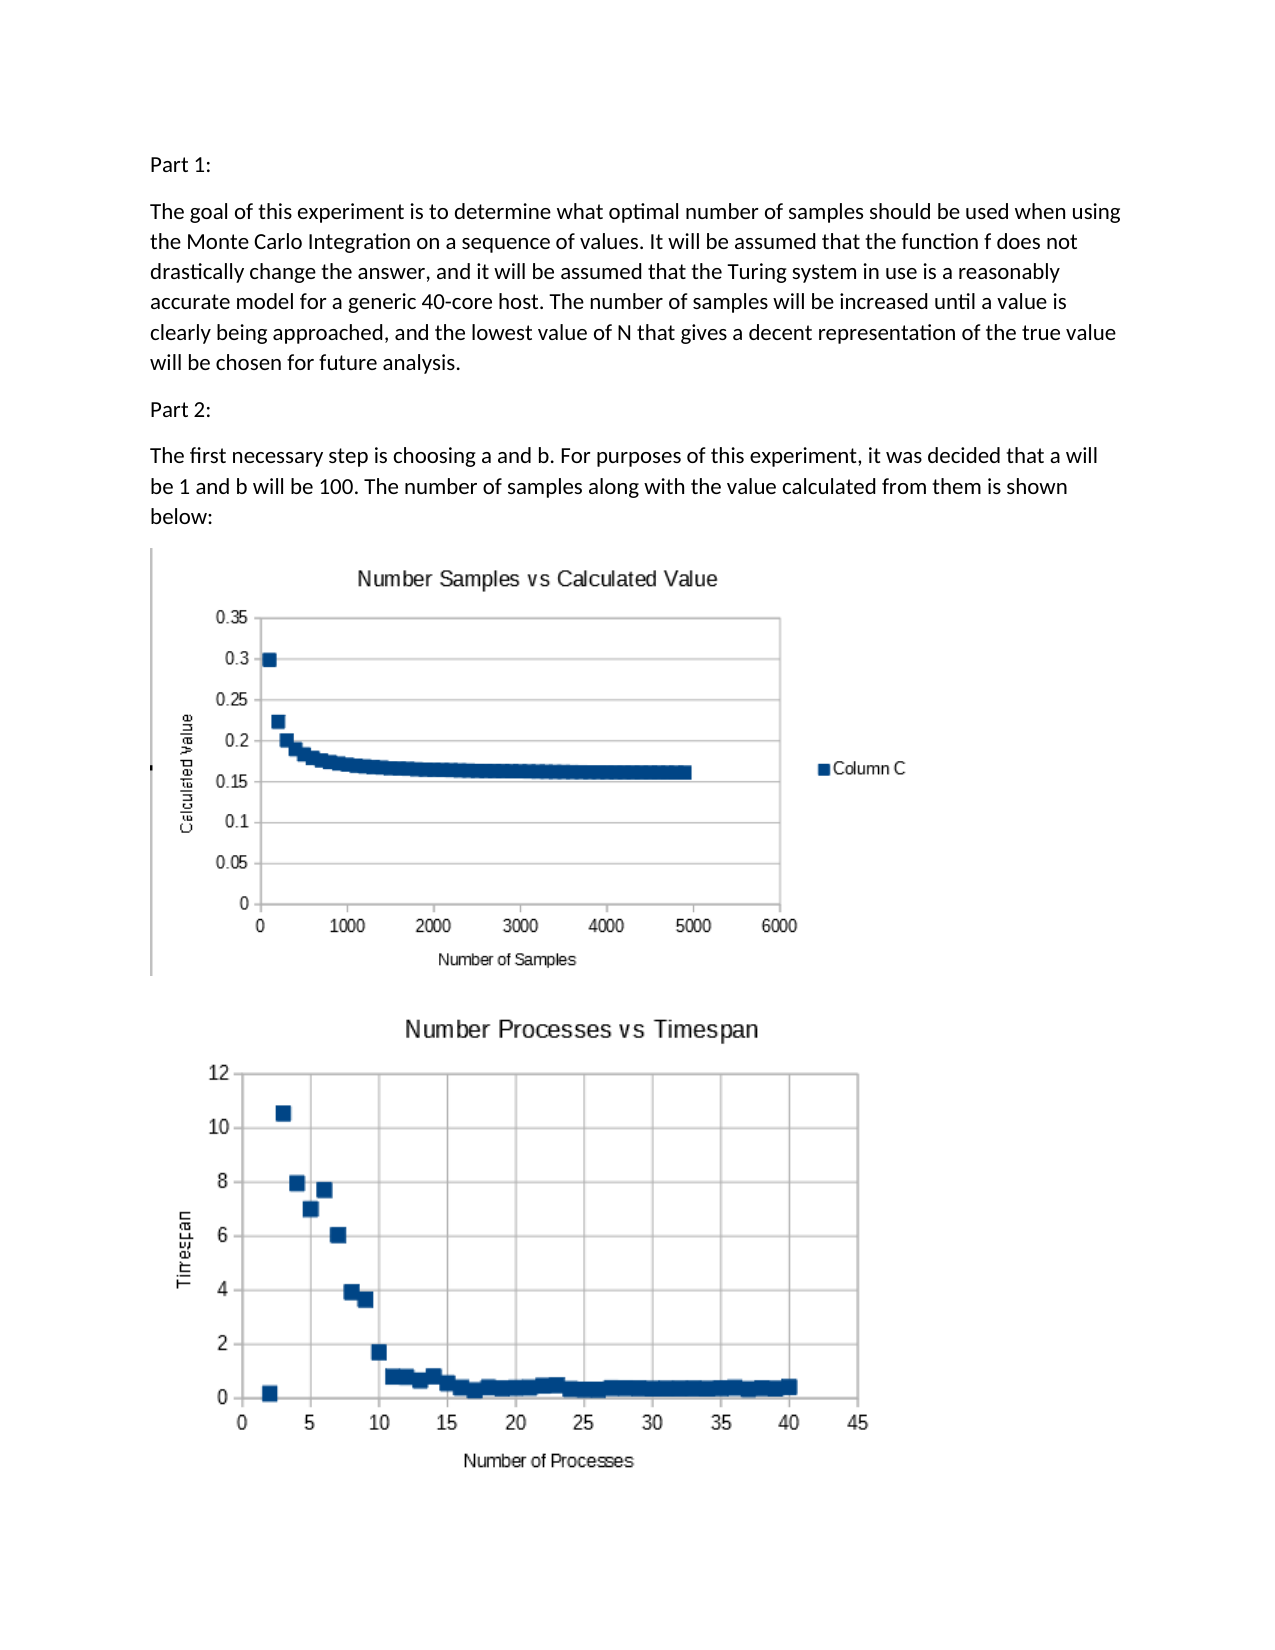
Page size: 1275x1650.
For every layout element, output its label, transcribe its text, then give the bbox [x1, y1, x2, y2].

text The first necessary step is choosing a and b. For purposes of this experiment, it was decided that a will be 1 and b will be 100. The number of samples along with the value calculated from them is shown below: [150, 442, 1125, 530]
text The goal of this experiment is to determine what optimal number of samples should be used when using the Monte Carlo Integration on a sequence of values. It will be assumed that the function f does not drastically change the answer, and it will be assumed that the Turing system in use is a reasonably accurate model for a generic 40-core host. The number of samples will be increased until a value is clearly being approached, and the lowest value of N that gives a decent representation of the true value will be chosen for future analysis. [150, 197, 1125, 376]
picture [150, 994, 885, 1487]
picture [150, 548, 914, 976]
text Part 1: [150, 150, 1125, 178]
text Part 2: [150, 395, 1125, 423]
